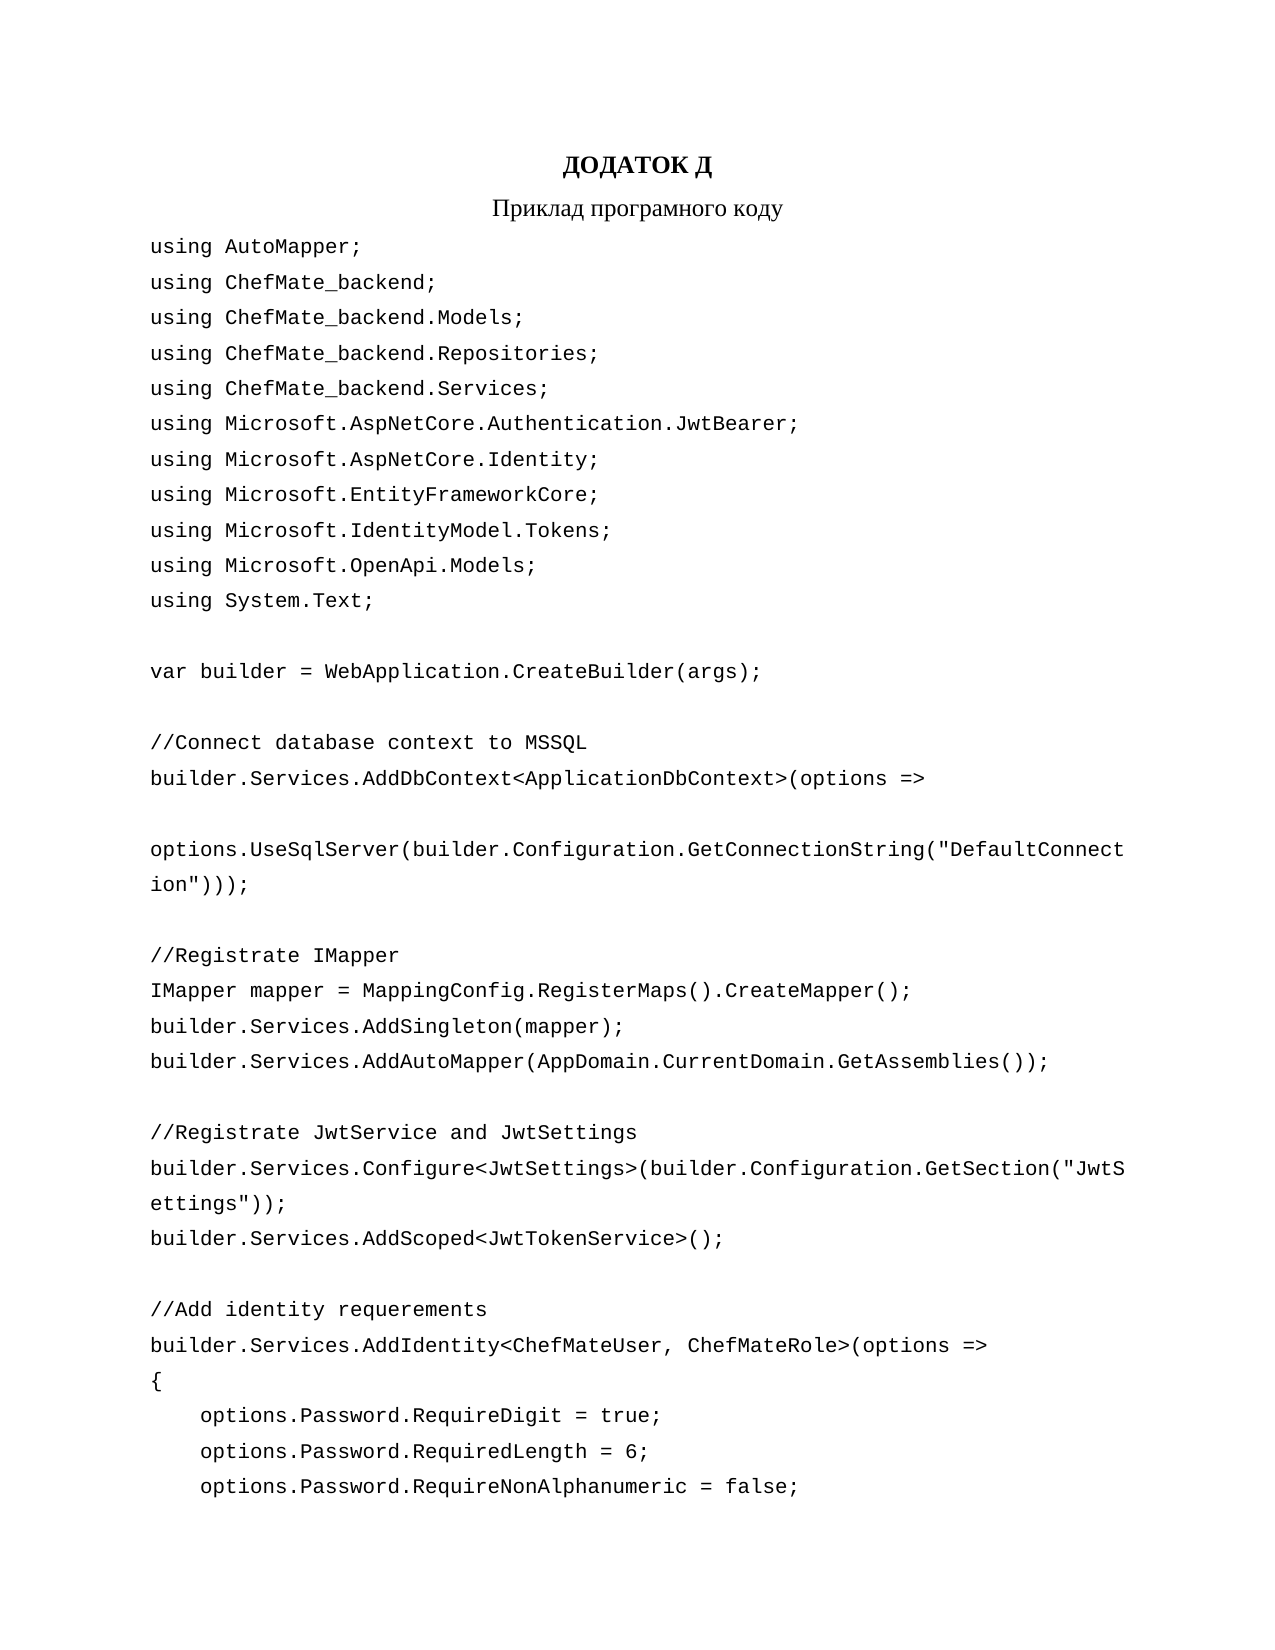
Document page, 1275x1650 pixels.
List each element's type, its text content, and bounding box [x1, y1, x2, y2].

text IMapper mapper = MappingConfig.RegisterMaps().CreateMapper(); [150, 980, 1125, 1004]
text using ChefMate_backend.Repositories; [150, 342, 1125, 366]
text using Microsoft.AspNetCore.Identity; [150, 449, 1125, 472]
text //Add identity requerements [150, 1299, 1125, 1323]
text //Registrate IMapper [150, 945, 1125, 969]
text options.UseSqlServer(builder.Configuration.GetConnectionString("DefaultConnection"))); [150, 803, 1125, 898]
text using ChefMate_backend.Models; [150, 307, 1125, 331]
text using Microsoft.IdentityModel.Tokens; [150, 519, 1125, 543]
text //Connect database context to MSSQL [150, 732, 1125, 756]
text builder.Services.AddAutoMapper(AppDomain.CurrentDomain.GetAssemblies()); [150, 1051, 1125, 1075]
text { [150, 1370, 1125, 1394]
text ДОДАТОК Д [150, 150, 1125, 179]
text var builder = WebApplication.CreateBuilder(args); [150, 661, 1125, 685]
text builder.Services.AddScoped<JwtTokenService>(); [150, 1228, 1125, 1252]
text using System.Text; [150, 590, 1125, 614]
text builder.Services.AddIdentity<ChefMateUser, ChefMateRole>(options => [150, 1334, 1125, 1358]
text builder.Services.AddSingleton(mapper); [150, 1016, 1125, 1039]
text using ChefMate_backend; [150, 272, 1125, 295]
text options.Password.RequiredLength = 6; [150, 1441, 1125, 1464]
text using ChefMate_backend.Services; [150, 378, 1125, 402]
text using Microsoft.EntityFrameworkCore; [150, 484, 1125, 508]
text using Microsoft.OpenApi.Models; [150, 555, 1125, 579]
text using Microsoft.AspNetCore.Authentication.JwtBearer; [150, 413, 1125, 437]
text builder.Services.Configure<JwtSettings>(builder.Configuration.GetSection("JwtSettings")); [150, 1157, 1125, 1217]
text using AutoMapper; [150, 236, 1125, 260]
text options.Password.RequireDigit = true; [150, 1405, 1125, 1429]
text builder.Services.AddDbContext<ApplicationDbContext>(options => [150, 767, 1125, 791]
text options.Password.RequireNonAlphanumeric = false; [150, 1476, 1125, 1500]
text //Registrate JwtService and JwtSettings [150, 1122, 1125, 1146]
text Приклад програмного коду [150, 193, 1125, 222]
